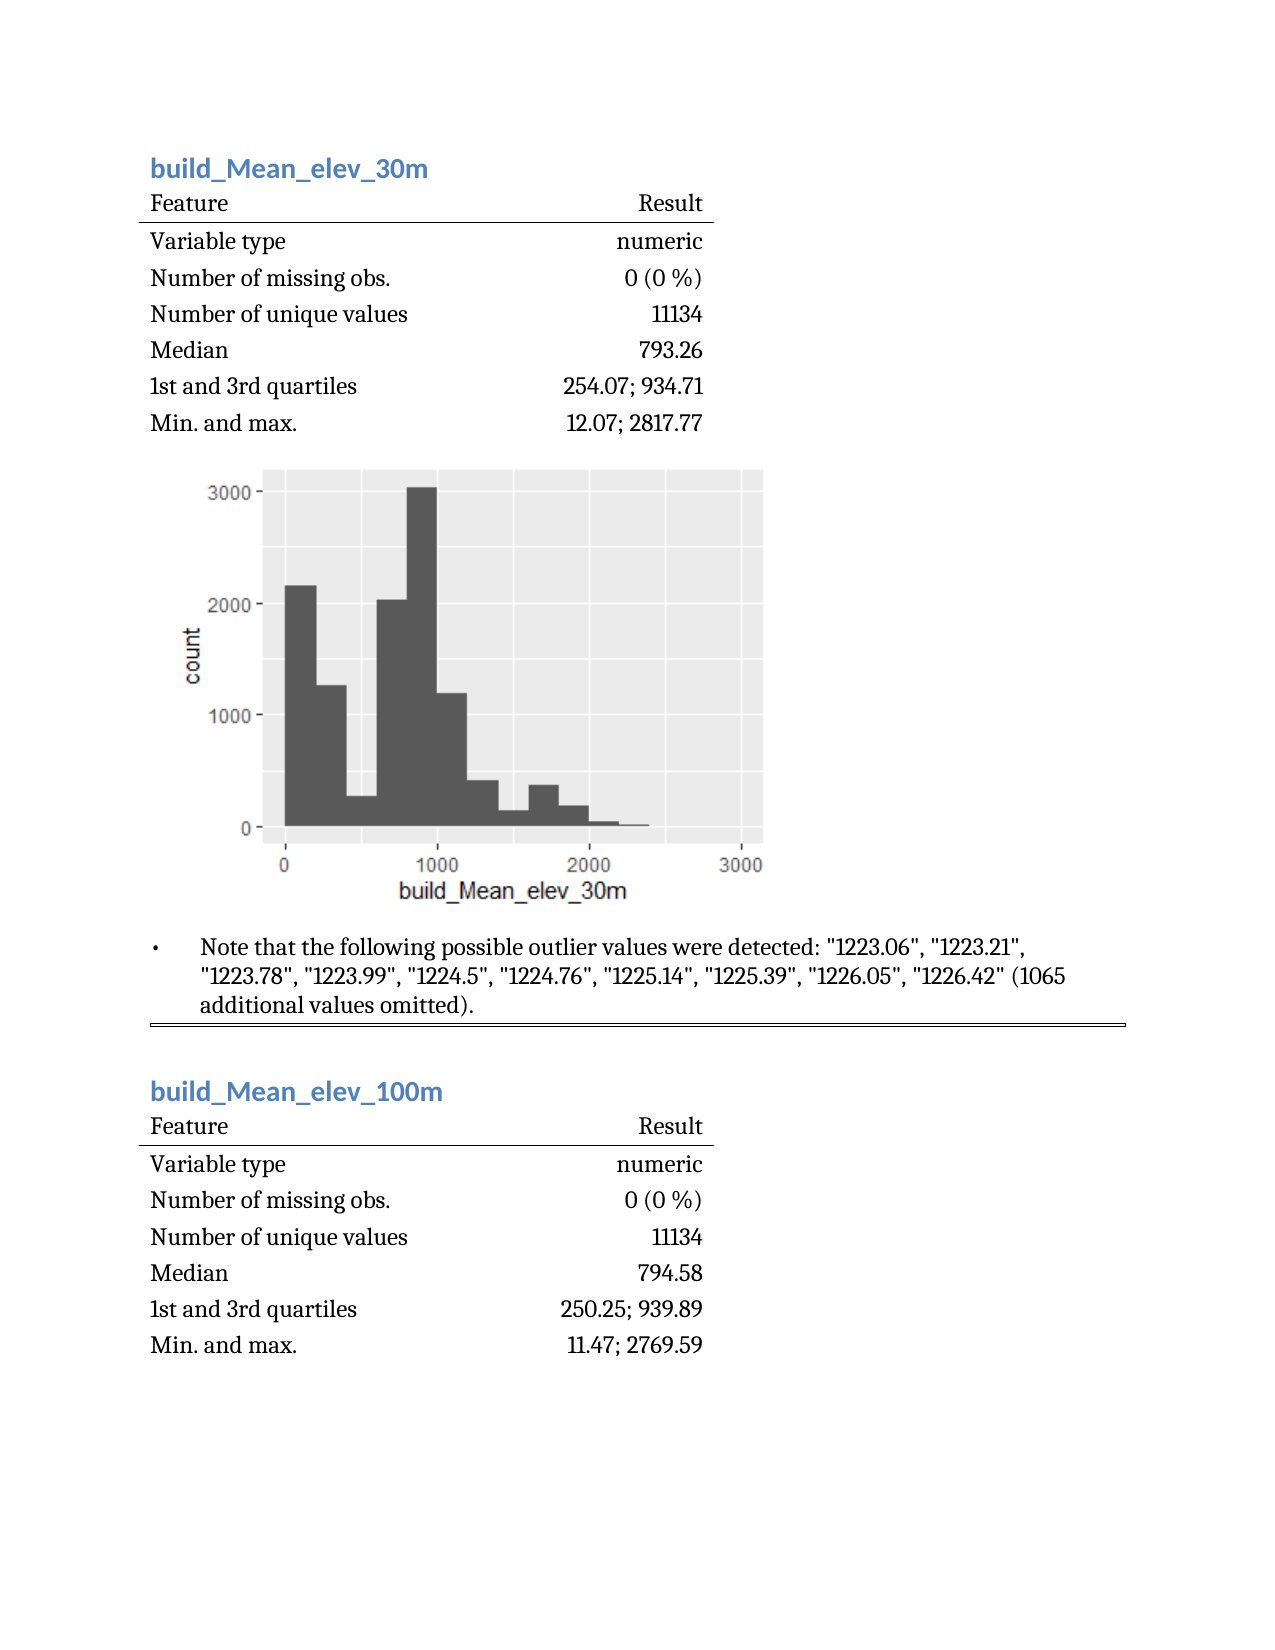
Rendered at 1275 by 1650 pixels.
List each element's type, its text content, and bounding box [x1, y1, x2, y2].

table_cell Median [139, 1255, 487, 1291]
table_cell 794.58 [487, 1255, 714, 1291]
table_cell 11134 [487, 1219, 714, 1255]
table_cell Min. and max. [139, 1328, 487, 1364]
table_cell 12.07; 2817.77 [487, 405, 714, 441]
table_cell Number of missing obs. [139, 260, 487, 296]
subtitle build_Mean_elev_100m [150, 1073, 1125, 1108]
table_cell 0 (0 %) [487, 260, 714, 296]
table_header Feature [139, 1108, 487, 1144]
table_cell Median [139, 332, 487, 368]
table_header Result [487, 186, 714, 222]
table_cell 0 (0 %) [487, 1183, 714, 1219]
table_header Feature [139, 186, 487, 222]
table_cell 11.47; 2769.59 [487, 1328, 714, 1364]
table_cell 11134 [487, 296, 714, 332]
table_cell Min. and max. [139, 405, 487, 441]
picture [168, 459, 776, 915]
table_cell numeric [487, 223, 714, 260]
list Note that the following possible outlier values were detected: "1223.06", "1223.21", "1223.78", "1223.99", "1224.5", "1224.76", "1225.14", "1225.39", "1226.05", "1226.42" (1065 additional values omitted). [150, 933, 1125, 1019]
table_cell 1st and 3rd quartiles [139, 1291, 487, 1327]
table_cell Number of missing obs. [139, 1183, 487, 1219]
table_cell 254.07; 934.71 [487, 369, 714, 405]
subtitle build_Mean_elev_30m [150, 150, 1125, 186]
table_cell Number of unique values [139, 296, 487, 332]
table_header Result [487, 1108, 714, 1144]
table_cell 1st and 3rd quartiles [139, 369, 487, 405]
table_cell 793.26 [487, 332, 714, 368]
table_cell Variable type [139, 223, 487, 260]
table_cell numeric [487, 1146, 714, 1182]
table_cell Number of unique values [139, 1219, 487, 1255]
table_cell Variable type [139, 1146, 487, 1182]
table_cell 250.25; 939.89 [487, 1291, 714, 1327]
